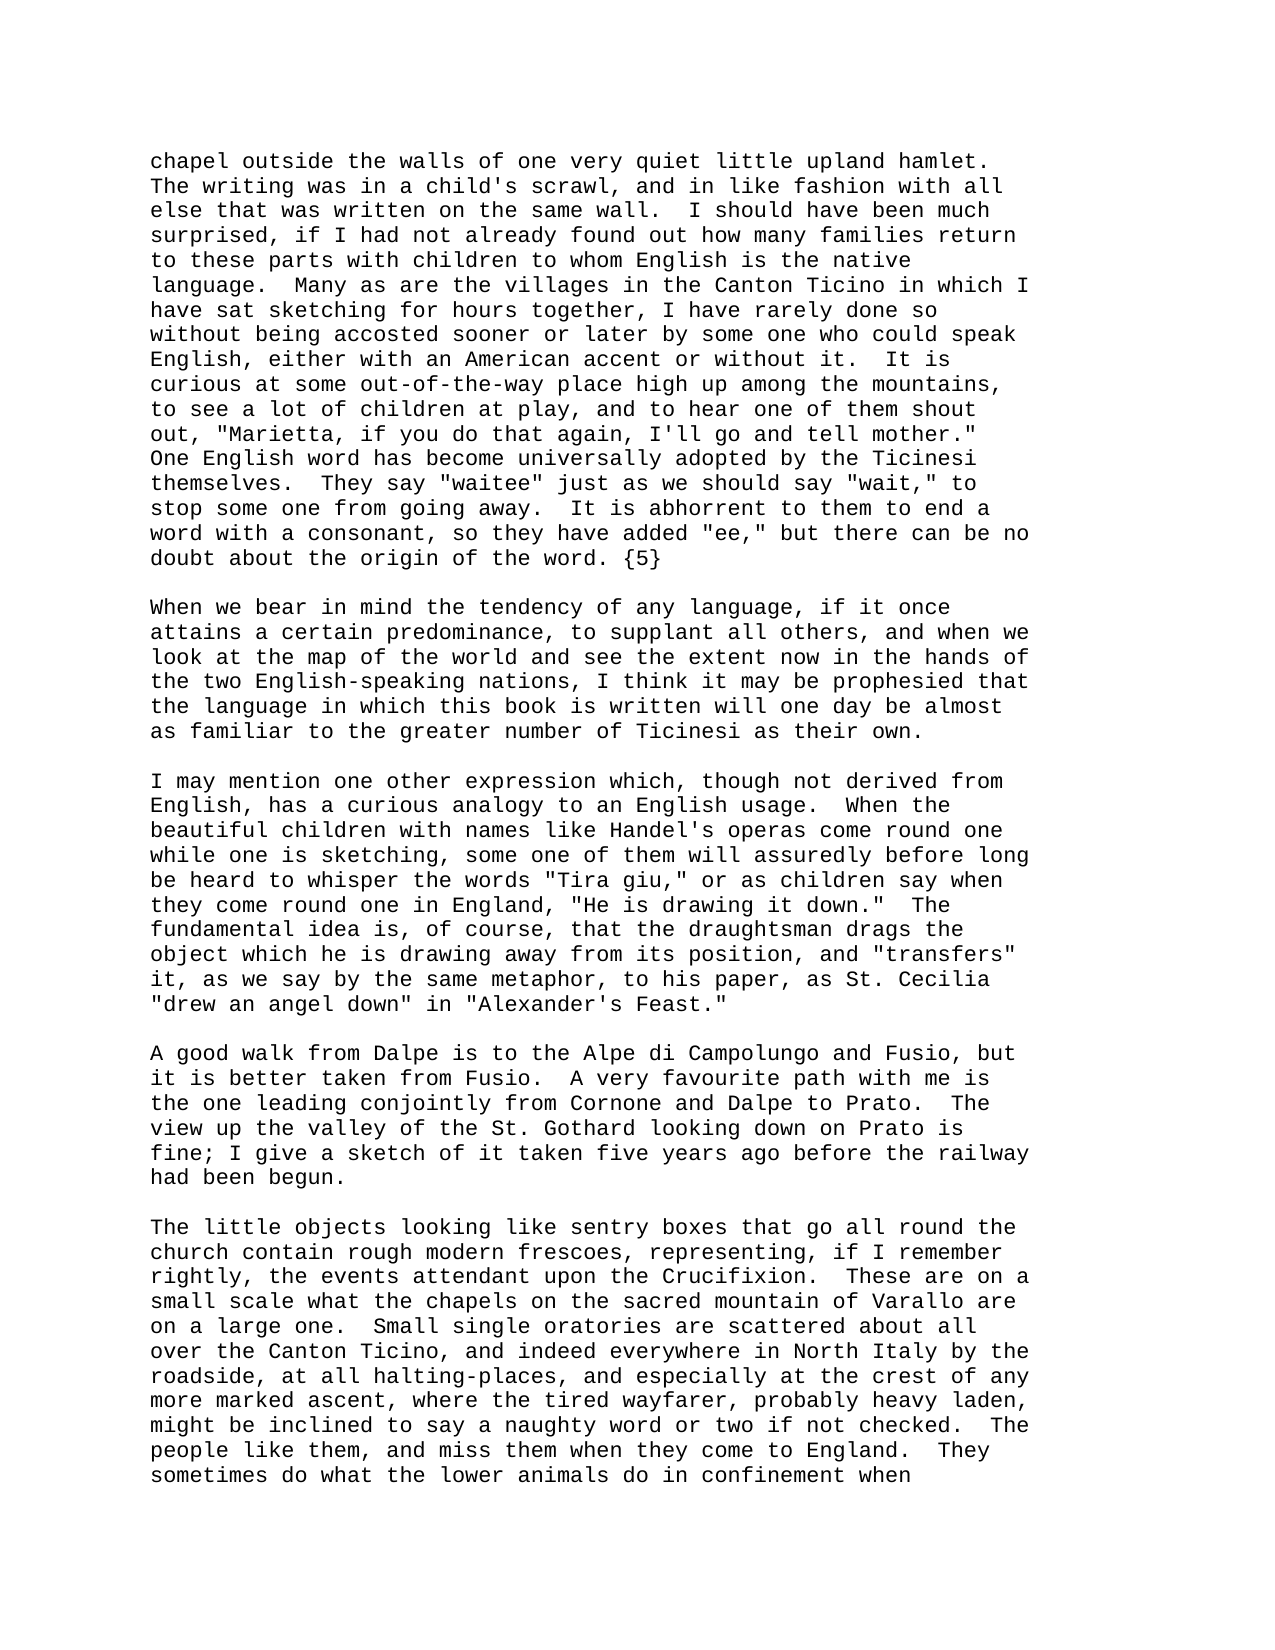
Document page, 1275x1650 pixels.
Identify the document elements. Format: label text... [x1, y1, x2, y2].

text might be inclined to say a naughty word or two if not checked. The [150, 1414, 1125, 1439]
text church contain rough modern frescoes, representing, if I remember [150, 1241, 1125, 1266]
text without being accosted sooner or later by some one who could speak [150, 323, 1125, 348]
text A good walk from Dalpe is to the Alpe di Campolungo and Fusio, but [150, 1042, 1125, 1067]
text themselves. They say "waitee" just as we should say "wait," to [150, 472, 1125, 497]
text to these parts with children to whom English is the native [150, 249, 1125, 274]
text The writing was in a child's scrawl, and in like fashion with all [150, 175, 1125, 199]
text attains a certain predominance, to supplant all others, and when we [150, 621, 1125, 646]
text word with a consonant, so they have added "ee," but there can be no [150, 522, 1125, 547]
text chapel outside the walls of one very quiet little upland hamlet. [150, 150, 1125, 175]
text sometimes do what the lower animals do in confinement when [150, 1464, 1125, 1489]
text look at the map of the world and see the extent now in the hands of [150, 646, 1125, 671]
text it is better taken from Fusio. A very favourite path with me is [150, 1067, 1125, 1092]
text people like them, and miss them when they come to England. They [150, 1439, 1125, 1464]
text over the Canton Ticino, and indeed everywhere in North Italy by the [150, 1340, 1125, 1365]
text more marked ascent, where the tired wayfarer, probably heavy laden, [150, 1389, 1125, 1414]
text on a large one. Small single oratories are scattered about all [150, 1315, 1125, 1340]
text else that was written on the same wall. I should have been much [150, 199, 1125, 224]
text the one leading conjointly from Cornone and Dalpe to Prato. The [150, 1092, 1125, 1117]
text be heard to whisper the words "Tira giu," or as children say when [150, 869, 1125, 894]
text fundamental idea is, of course, that the draughtsman drags the [150, 918, 1125, 943]
text had been begun. [150, 1166, 1125, 1191]
text it, as we say by the same metaphor, to his paper, as St. Cecilia [150, 968, 1125, 993]
text English, either with an American accent or without it. It is [150, 348, 1125, 373]
text the two English-speaking nations, I think it may be prophesied that [150, 671, 1125, 695]
text I may mention one other expression which, though not derived from [150, 770, 1125, 794]
text doubt about the origin of the word. {5} [150, 547, 1125, 571]
text small scale what the chapels on the sacred mountain of Varallo are [150, 1290, 1125, 1315]
text out, "Marietta, if you do that again, I'll go and tell mother." [150, 423, 1125, 447]
text beautiful children with names like Handel's operas come round one [150, 819, 1125, 844]
text fine; I give a sketch of it taken five years ago before the railway [150, 1142, 1125, 1166]
text When we bear in mind the tendency of any language, if it once [150, 596, 1125, 621]
text English, has a curious analogy to an English usage. When the [150, 794, 1125, 819]
text view up the valley of the St. Gothard looking down on Prato is [150, 1117, 1125, 1142]
text "drew an angel down" in "Alexander's Feast." [150, 993, 1125, 1018]
text object which he is drawing away from its position, and "transfers" [150, 943, 1125, 968]
text as familiar to the greater number of Ticinesi as their own. [150, 720, 1125, 745]
text while one is sketching, some one of them will assuredly before long [150, 844, 1125, 869]
text language. Many as are the villages in the Canton Ticino in which I [150, 274, 1125, 299]
text the language in which this book is written will one day be almost [150, 695, 1125, 720]
text curious at some out-of-the-way place high up among the mountains, [150, 373, 1125, 398]
text surprised, if I had not already found out how many families return [150, 224, 1125, 249]
text to see a lot of children at play, and to hear one of them shout [150, 398, 1125, 423]
text they come round one in England, "He is drawing it down." The [150, 894, 1125, 918]
text have sat sketching for hours together, I have rarely done so [150, 299, 1125, 323]
text rightly, the events attendant upon the Crucifixion. These are on a [150, 1266, 1125, 1290]
text One English word has become universally adopted by the Ticinesi [150, 447, 1125, 472]
text stop some one from going away. It is abhorrent to them to end a [150, 497, 1125, 522]
text roadside, at all halting-places, and especially at the crest of any [150, 1365, 1125, 1389]
text The little objects looking like sentry boxes that go all round the [150, 1216, 1125, 1241]
